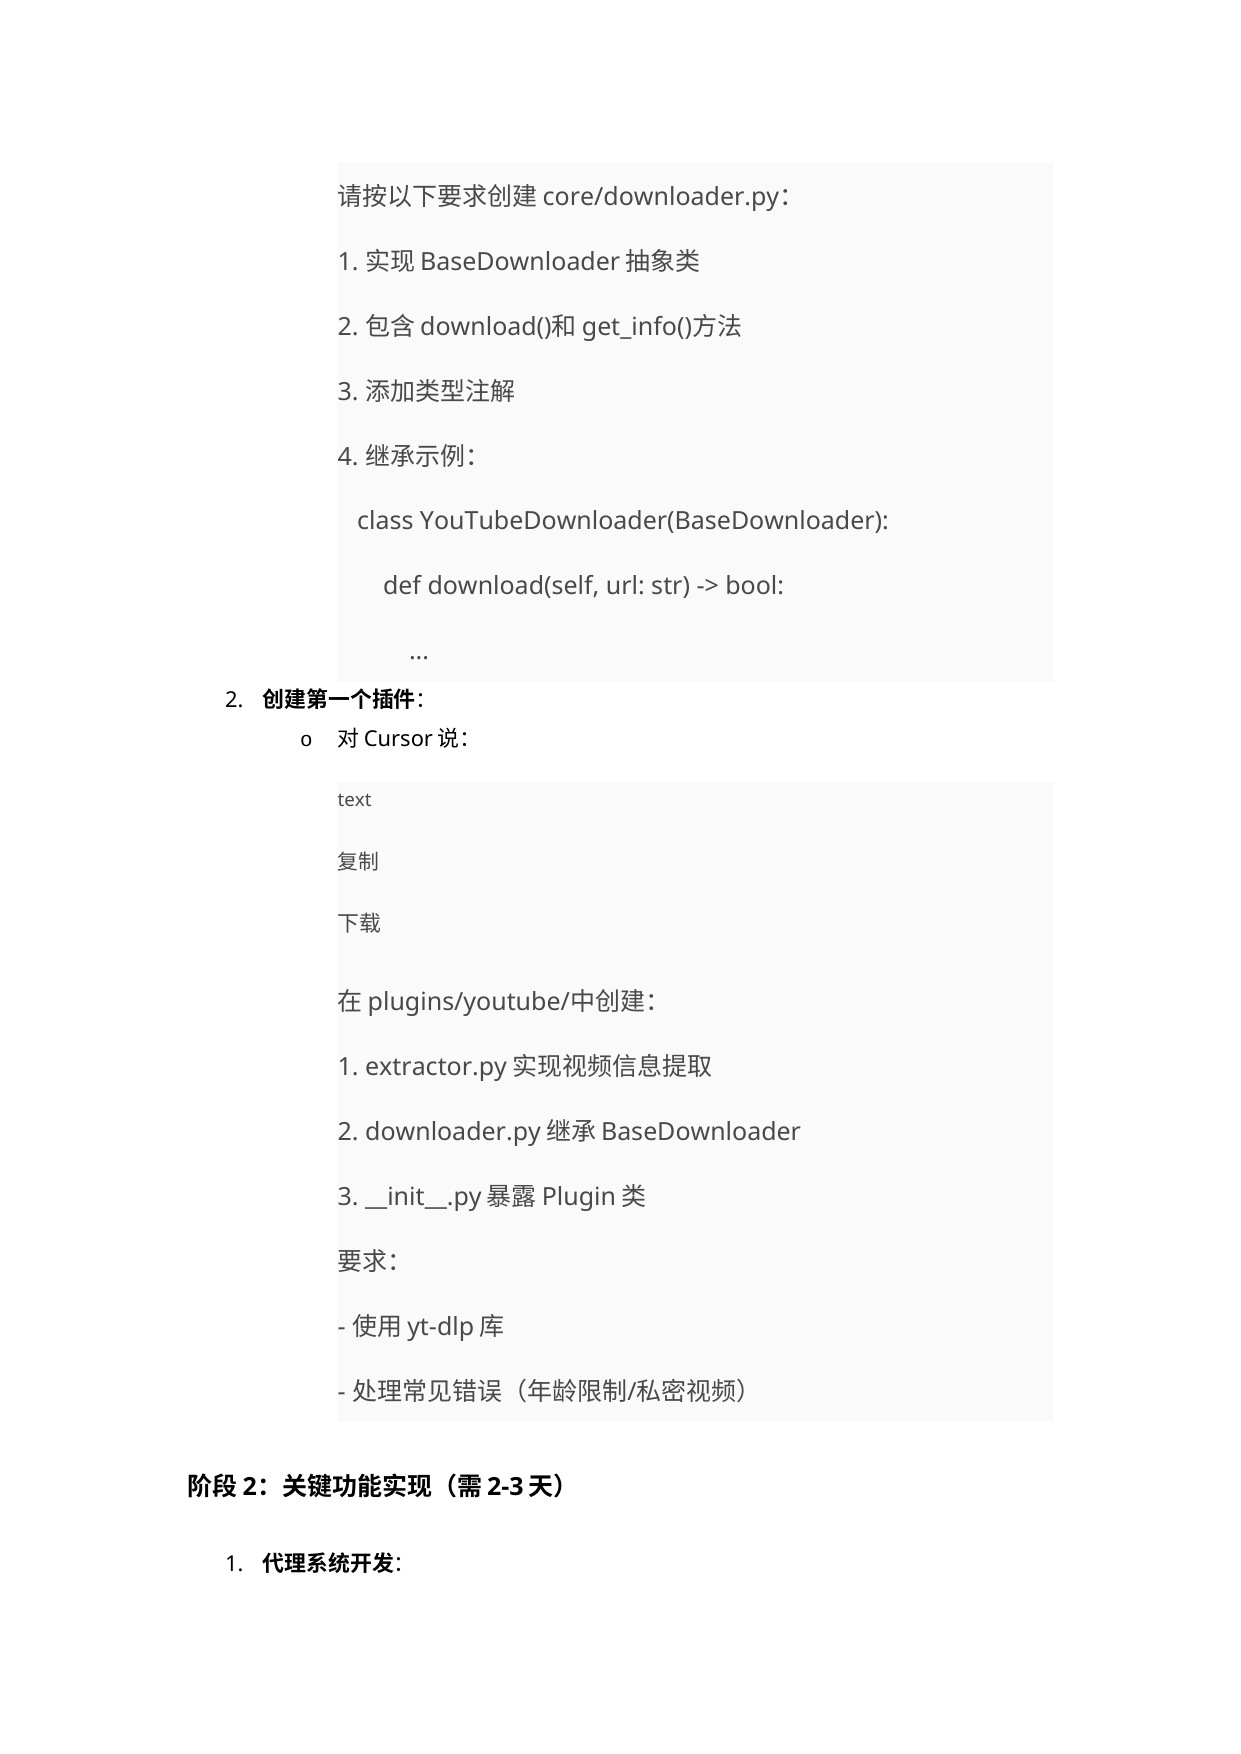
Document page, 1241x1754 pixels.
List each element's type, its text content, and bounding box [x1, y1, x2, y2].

text 要求： [337, 1227, 1053, 1292]
text class YouTubeDownloader(BaseDownloader): [337, 487, 1053, 552]
text 复制 [337, 844, 1053, 877]
text 3. __init__.py暴露Plugin类 [337, 1162, 1053, 1227]
text ... [337, 617, 1053, 682]
list 代理系统开发： [225, 1546, 1053, 1578]
text 下载 [337, 906, 1053, 938]
text 1. 实现BaseDownloader抽象类 [337, 227, 1053, 292]
text 4. 继承示例： [337, 422, 1053, 487]
text 1. extractor.py实现视频信息提取 [337, 1032, 1053, 1097]
text 请按以下要求创建core/downloader.py： [337, 162, 1053, 227]
text 2. downloader.py继承BaseDownloader [337, 1097, 1053, 1162]
list 创建第一个插件： [225, 682, 1053, 714]
text - 处理常见错误（年龄限制/私密视频） [337, 1357, 1053, 1422]
text def download(self, url: str) -> bool: [337, 552, 1053, 617]
text 在plugins/youtube/中创建： [337, 967, 1053, 1032]
text - 使用yt-dlp库 [337, 1292, 1053, 1357]
text 2. 包含download()和get_info()方法 [337, 292, 1053, 357]
text 阶段2：关键功能实现（需2-3天） [187, 1452, 1053, 1517]
list 对Cursor说： [300, 721, 1053, 753]
text text [337, 782, 1053, 815]
text 3. 添加类型注解 [337, 357, 1053, 422]
